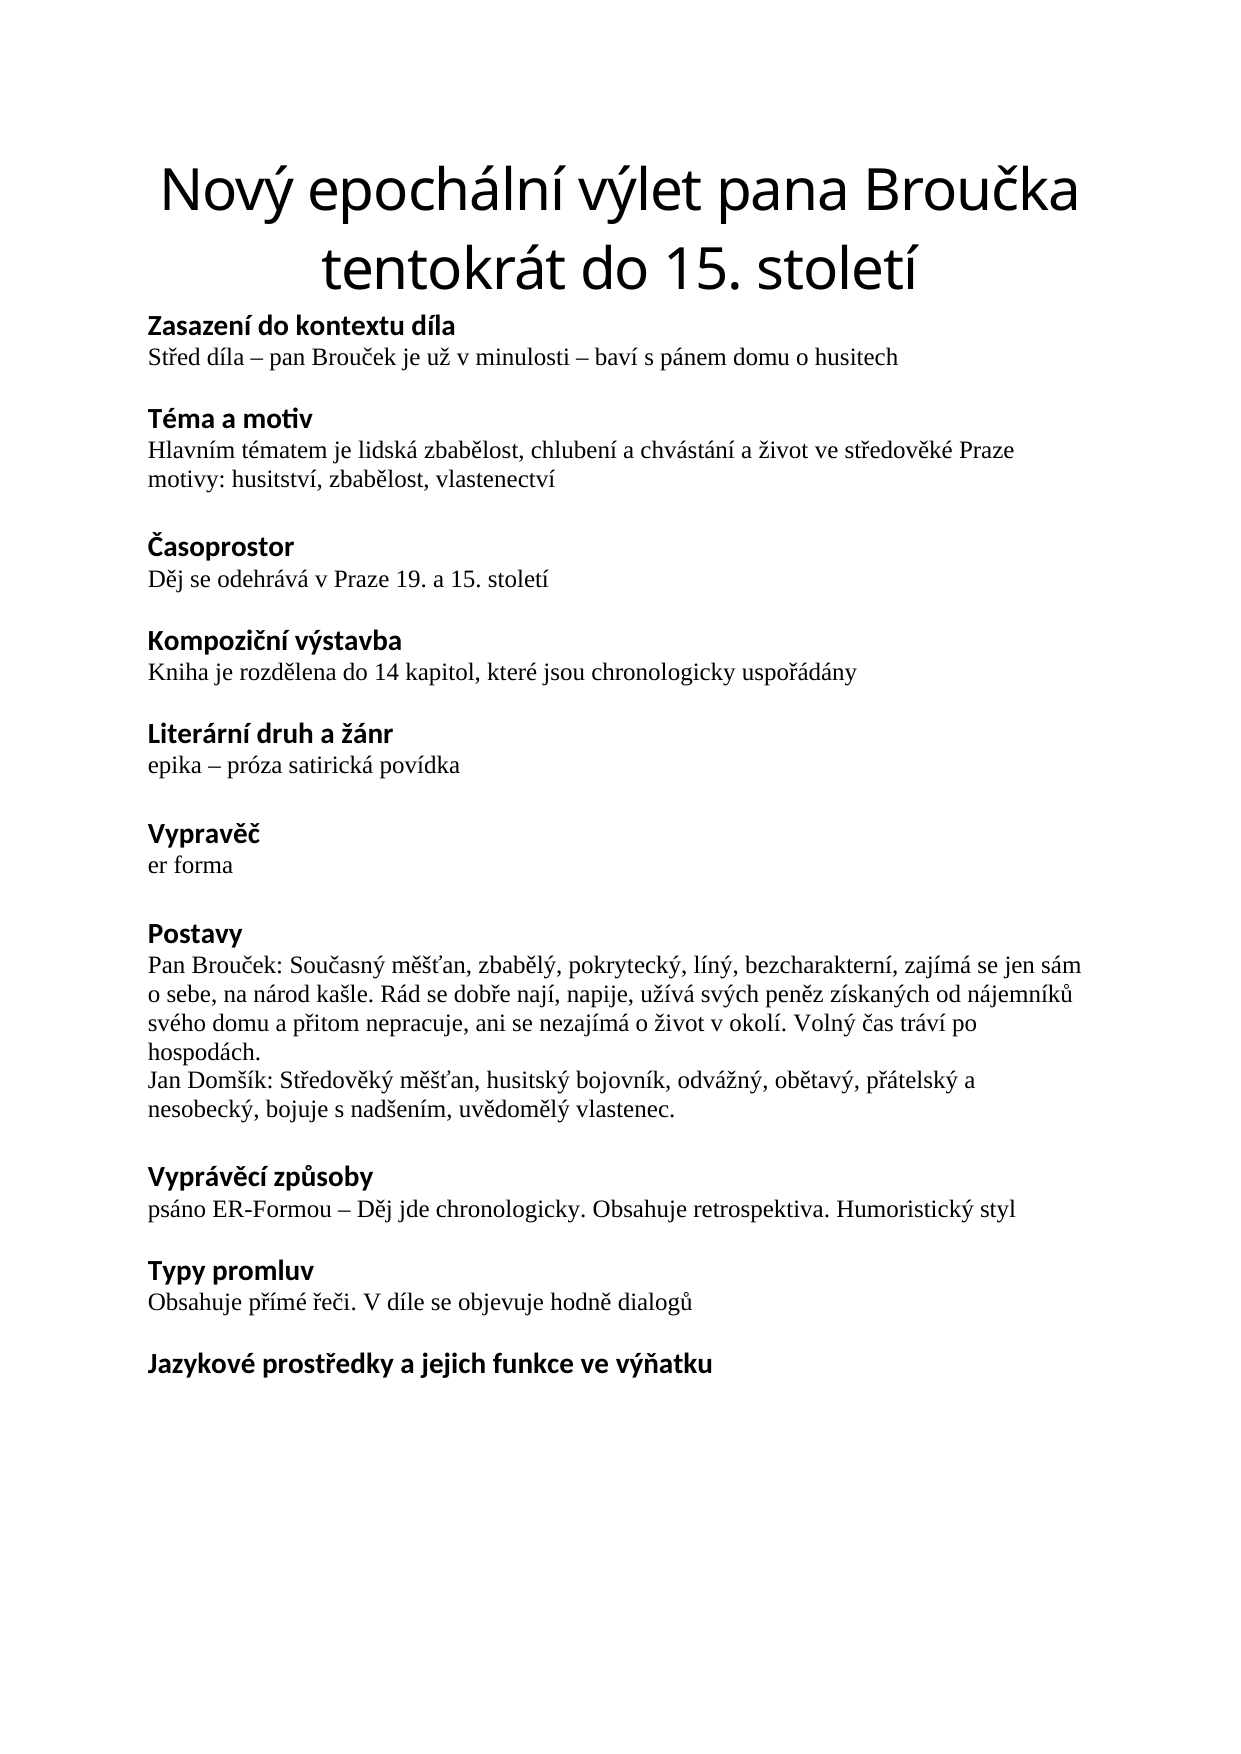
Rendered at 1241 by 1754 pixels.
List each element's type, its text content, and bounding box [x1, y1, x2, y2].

text Vypravěč [148, 815, 1093, 850]
text Jan Domšík: Středověký měšťan, husitský bojovník, odvážný, obětavý, přátelský a nesobecký, bojuje s nadšením, uvědomělý vlastenec. [148, 1065, 1093, 1123]
text psáno ER-Formou – Děj jde chronologicky. Obsahuje retrospektiva. Humoristický styl [148, 1194, 1093, 1223]
text er forma [148, 850, 1093, 879]
text Pan Brouček: Současný měšťan, zbabělý, pokrytecký, líný, bezcharakterní, zajímá se jen sám o sebe, na národ kašle. Rád se dobře nají, napije, užívá svých peněz získaných od nájemníků svého domu a přitom nepracuje, ani se nezajímá o život v okolí. Volný čas tráví po hospodách. [148, 950, 1093, 1065]
text epika – próza satirická povídka [148, 750, 1093, 779]
text Obsahuje přímé řeči. V díle se objevuje hodně dialogů [148, 1287, 1093, 1316]
text Jazykové prostředky a jejich funkce ve výňatku [148, 1345, 1093, 1380]
text Časoprostor [148, 528, 1093, 564]
text Literární druh a žánr [148, 715, 1093, 750]
text Zasazení do kontextu díla [148, 307, 1093, 342]
text Kompoziční výstavba [148, 622, 1093, 657]
title Nový epochální výlet pana Broučka tentokrát do 15. století [148, 148, 1093, 307]
text Vyprávěcí způsoby [148, 1158, 1093, 1194]
text Postavy [148, 915, 1093, 950]
text Střed díla – pan Brouček je už v minulosti – baví s pánem domu o husitech [148, 342, 1093, 371]
text Hlavním tématem je lidská zbabělost, chlubení a chvástání a život ve středověké Praze motivy: husitství, zbabělost, vlastenectví [148, 435, 1093, 493]
text Děj se odehrává v Praze 19. a 15. století [148, 564, 1093, 593]
text Kniha je rozdělena do 14 kapitol, které jsou chronologicky uspořádány [148, 657, 1093, 686]
text Typy promluv [148, 1252, 1093, 1287]
text Téma a motiv [148, 400, 1093, 435]
